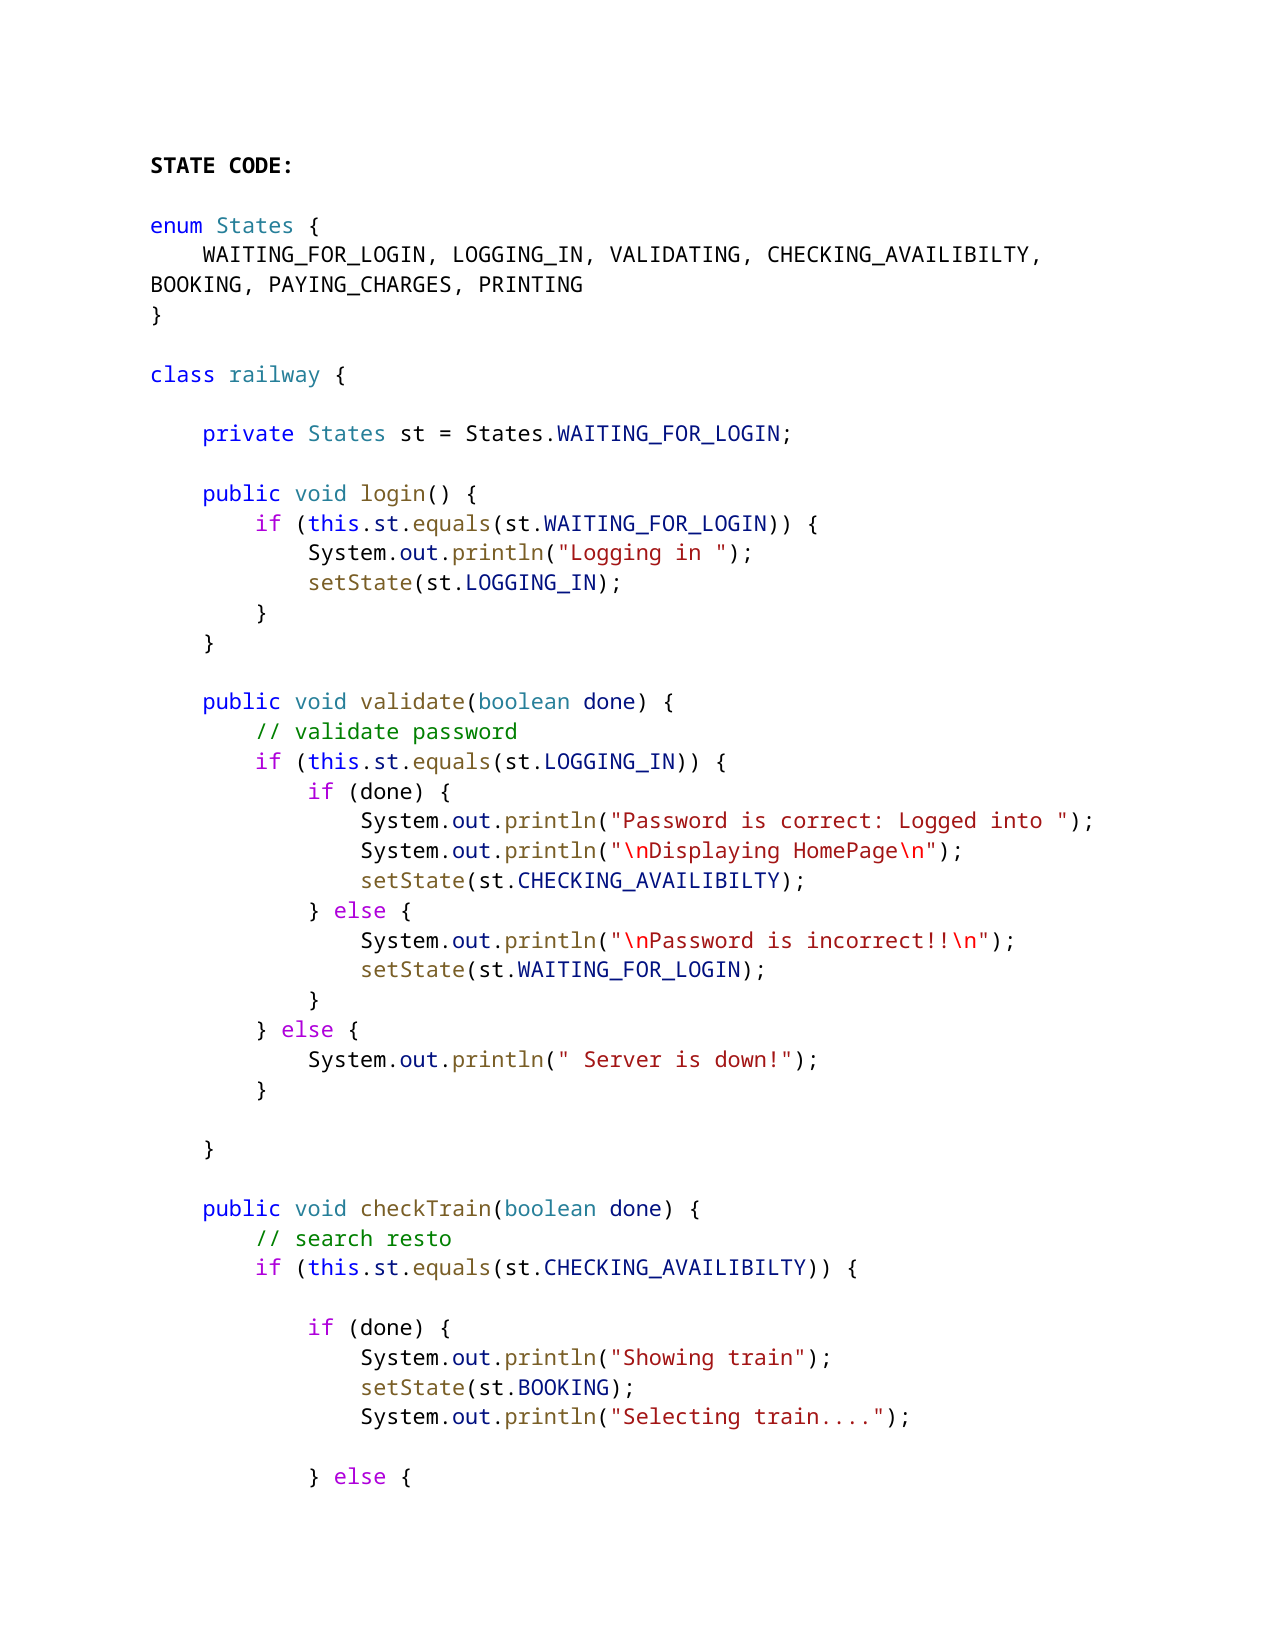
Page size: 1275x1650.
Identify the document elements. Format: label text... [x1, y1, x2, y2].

text enum States { [150, 209, 1125, 239]
text class railway { [150, 358, 1125, 388]
text System.out.println(" Server is down!"); [150, 1044, 1125, 1073]
text if (this.st.equals(st.CHECKING_AVAILIBILTY)) { [150, 1252, 1125, 1282]
text } [150, 1133, 1125, 1163]
text System.out.println("Password is correct: Logged into "); [150, 805, 1125, 835]
text System.out.println("\nDisplaying HomePage\n"); [150, 835, 1125, 865]
text // validate password [150, 716, 1125, 746]
text System.out.println("Selecting train...."); [150, 1401, 1125, 1431]
text setState(st.BOOKING); [150, 1371, 1125, 1401]
text setState(st.WAITING_FOR_LOGIN); [150, 954, 1125, 984]
text private States st = States.WAITING_FOR_LOGIN; [150, 418, 1125, 448]
text } else { [150, 895, 1125, 924]
text } [150, 1073, 1125, 1103]
text } [150, 597, 1125, 627]
text if (done) { [150, 776, 1125, 805]
text System.out.println("\nPassword is incorrect!!\n"); [150, 924, 1125, 954]
text } [150, 627, 1125, 656]
text } [150, 299, 1125, 329]
text System.out.println("Showing train"); [150, 1342, 1125, 1371]
text public void login() { [150, 478, 1125, 507]
text if (this.st.equals(st.WAITING_FOR_LOGIN)) { [150, 507, 1125, 537]
text if (done) { [150, 1312, 1125, 1342]
text setState(st.CHECKING_AVAILIBILTY); [150, 865, 1125, 895]
text } [150, 984, 1125, 1014]
text } else { [150, 1014, 1125, 1044]
text WAITING_FOR_LOGIN, LOGGING_IN, VALIDATING, CHECKING_AVAILIBILTY, BOOKING, PAYING_CHARGES, PRINTING [150, 239, 1125, 299]
text setState(st.LOGGING_IN); [150, 567, 1125, 597]
text System.out.println("Logging in "); [150, 537, 1125, 567]
text public void validate(boolean done) { [150, 686, 1125, 716]
text public void checkTrain(boolean done) { [150, 1193, 1125, 1222]
text } else { [150, 1461, 1125, 1491]
text STATE CODE: [150, 150, 1125, 180]
text // search resto [150, 1222, 1125, 1252]
text if (this.st.equals(st.LOGGING_IN)) { [150, 746, 1125, 776]
